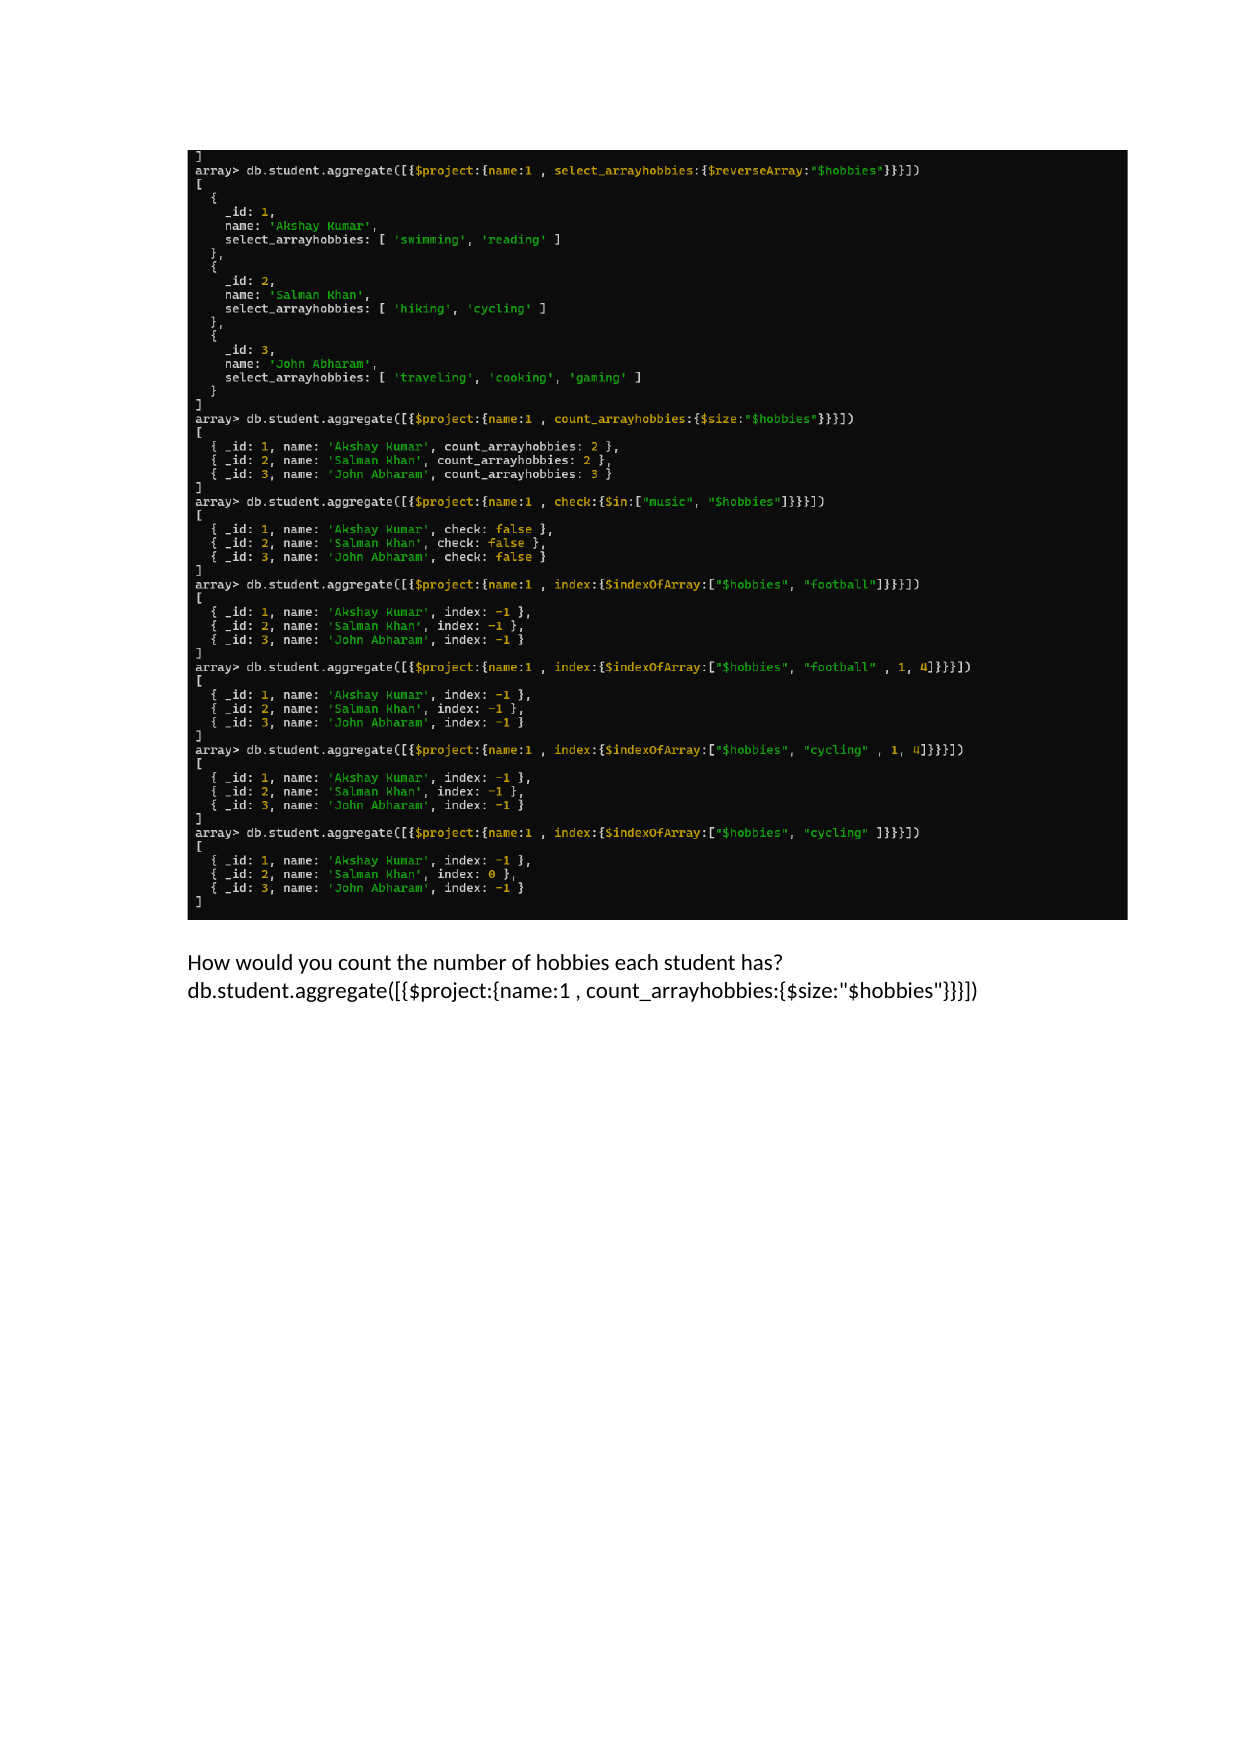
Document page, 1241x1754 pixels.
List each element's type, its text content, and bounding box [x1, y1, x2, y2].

text db.student.aggregate([{$project:{name:1 , count_arrayhobbies:{$size:"$hobbies"}}}]) [187, 976, 1090, 1004]
text How would you count the number of hobbies each student has? [187, 948, 1090, 976]
picture [187, 150, 1128, 920]
